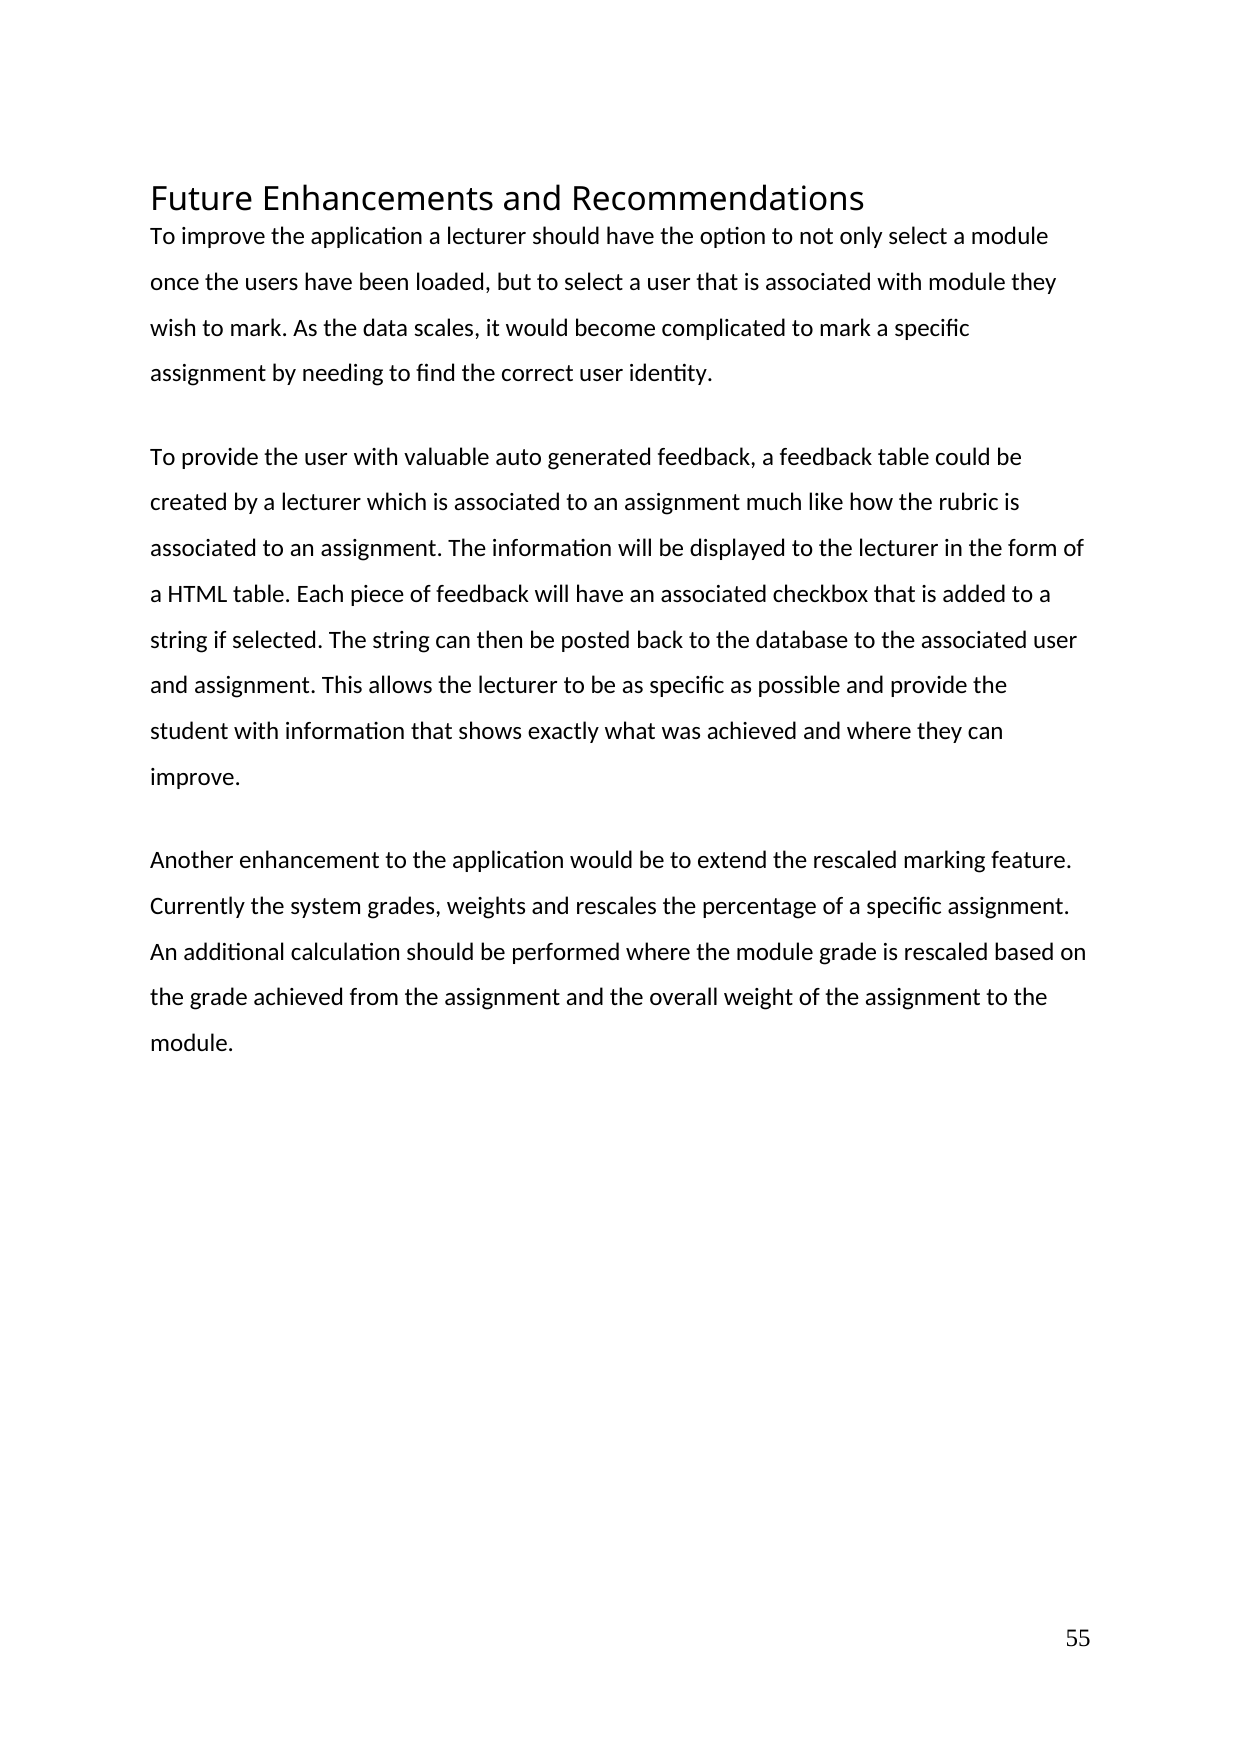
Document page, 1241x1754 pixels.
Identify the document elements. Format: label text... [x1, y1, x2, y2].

text To provide the user with valuable auto generated feedback, a feedback table could be created by a lecturer which is associated to an assignment much like how the rubric is associated to an assignment. The information will be displayed to the lecturer in the form of a HTML table. Each piece of feedback will have an associated checkbox that is added to a string if selected. The string can then be posted back to the database to the associated user and assignment. This allows the lecturer to be as specific as possible and provide the student with information that shows exactly what was achieved and where they can improve. [150, 441, 1090, 791]
text To improve the application a lecturer should have the option to not only select a module once the users have been loaded, but to select a user that is associated with module they wish to mark. As the data scales, it would become complicated to mark a specific assignment by needing to find the correct user identity. [150, 220, 1090, 388]
subtitle Future Enhancements and Recommendations [150, 175, 1090, 220]
text Another enhancement to the application would be to extend the rescaled marking feature. Currently the system grades, weights and rescales the percentage of a specific assignment. An additional calculation should be performed where the module grade is rescaled based on the grade achieved from the assignment and the overall weight of the assignment to the module. [150, 844, 1090, 1058]
